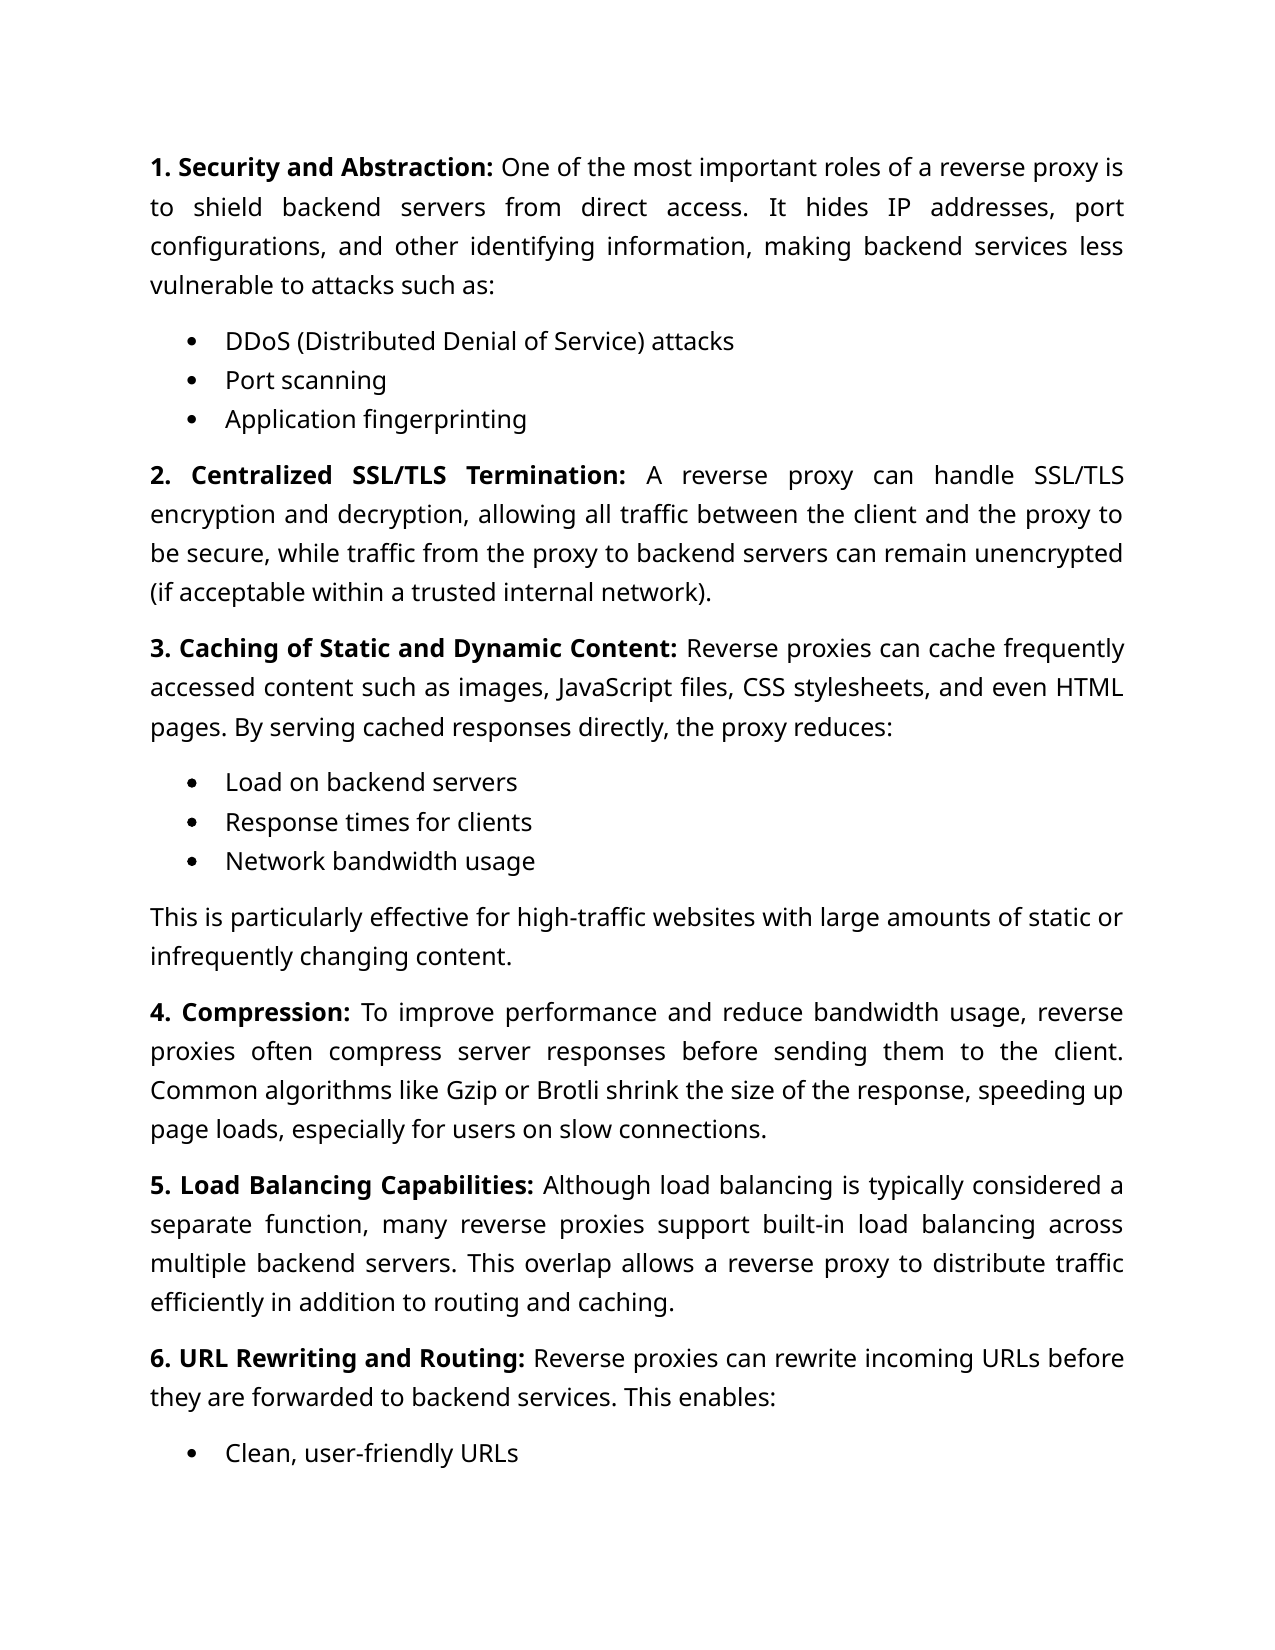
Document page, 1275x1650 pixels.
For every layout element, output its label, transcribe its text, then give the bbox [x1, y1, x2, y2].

text This is particularly effective for high-traffic websites with large amounts of static or infrequently changing content. [150, 899, 1125, 972]
text 3. Caching of Static and Dynamic Content: Reverse proxies can cache frequently accessed content such as images, JavaScript files, CSS stylesheets, and even HTML pages. By serving cached responses directly, the proxy reduces: [150, 631, 1125, 743]
list Load on backend servers [187, 765, 1125, 799]
list Network bandwidth usage [187, 843, 1125, 877]
list DDoS (Distributed Denial of Service) attacks [187, 323, 1125, 357]
text 1. Security and Abstraction: One of the most important roles of a reverse proxy is to shield backend servers from direct access. It hides IP addresses, port configurations, and other identifying information, making backend services less vulnerable to attacks such as: [150, 150, 1125, 302]
list Application fingerprinting [187, 402, 1125, 436]
text 4. Compression: To improve performance and reduce bandwidth usage, reverse proxies often compress server responses before sending them to the client. Common algorithms like Gzip or Brotli shrink the size of the response, speeding up page loads, especially for users on slow connections. [150, 994, 1125, 1146]
list Response times for clients [187, 804, 1125, 838]
text 5. Load Balancing Capabilities: Although load balancing is typically considered a separate function, many reverse proxies support built-in load balancing across multiple backend servers. This overlap allows a reverse proxy to distribute traffic efficiently in addition to routing and caching. [150, 1167, 1125, 1319]
list Port scanning [187, 362, 1125, 397]
text 2. Centralized SSL/TLS Termination: A reverse proxy can handle SSL/TLS encryption and decryption, allowing all traffic between the client and the proxy to be secure, while traffic from the proxy to backend servers can remain unencrypted (if acceptable within a trusted internal network). [150, 457, 1125, 609]
text 6. URL Rewriting and Routing: Reverse proxies can rewrite incoming URLs before they are forwarded to backend services. This enables: [150, 1341, 1125, 1414]
list Clean, user-friendly URLs [187, 1436, 1125, 1470]
